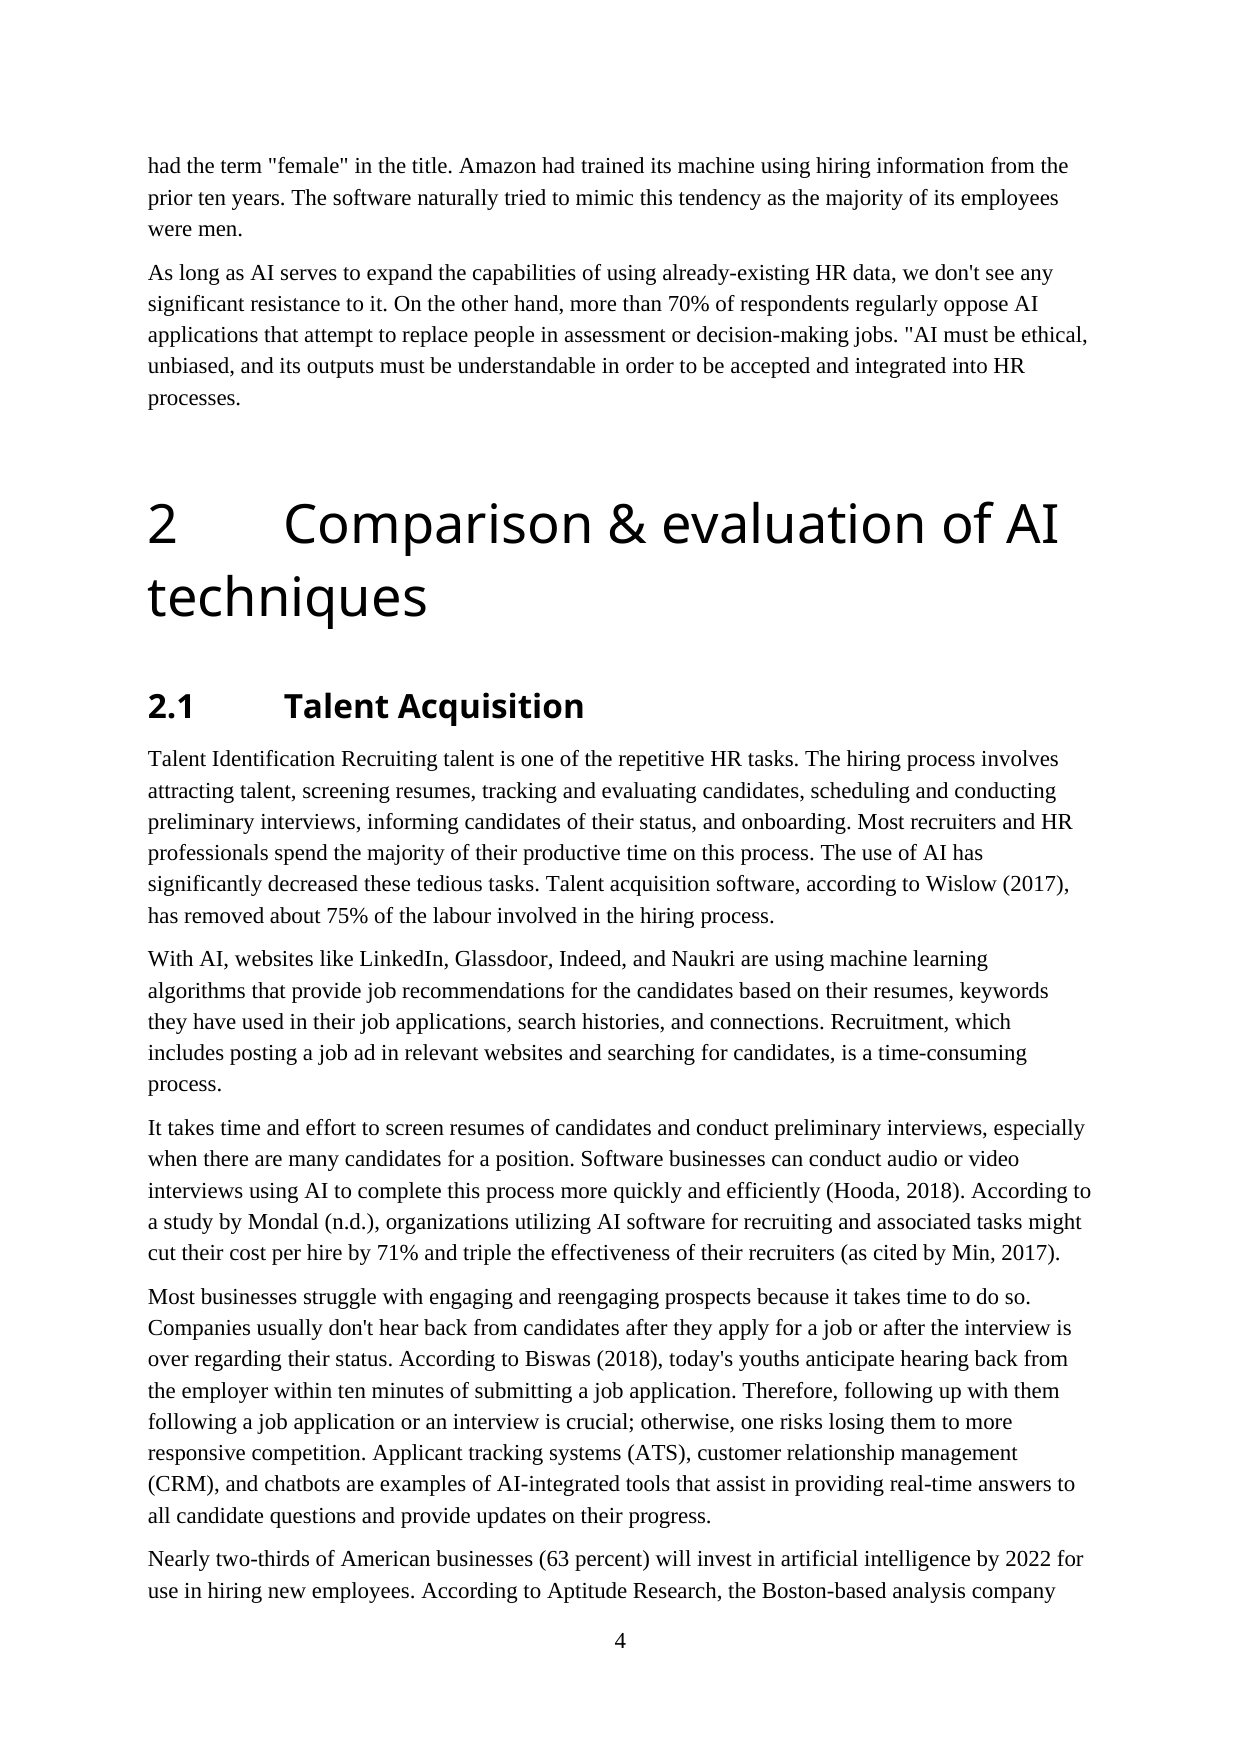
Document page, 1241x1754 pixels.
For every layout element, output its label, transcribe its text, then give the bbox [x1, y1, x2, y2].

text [148, 1541, 1093, 1603]
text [148, 148, 1093, 241]
subtitle Talent Acquisition [148, 683, 1093, 728]
text Most businesses struggle with engaging and reengaging prospects because it takes time to do so. Companies usually don't hear back from candidates after they apply for a job or after the interview is over regarding their status. According to Biswas (2018), today's youths anticipate hearing back from the employer within ten minutes of submitting a job application. Therefore, following up with them following a job application or an interview is crucial; otherwise, one risks losing them to more responsive competition. Applicant tracking systems (ATS), customer relationship management (CRM), and chatbots are examples of AI-integrated tools that assist in providing real-time answers to all candidate questions and provide updates on their progress. [148, 1278, 1093, 1528]
text As long as AI serves to expand the capabilities of using already-existing HR data, we don't see any significant resistance to it. On the other hand, more than 70% of respondents regularly oppose AI applications that attempt to replace people in assessment or decision-making jobs. "AI must be ethical, unbiased, and its outputs must be understandable in order to be accepted and integrated into HR processes. [148, 254, 1093, 410]
text With AI, websites like LinkedIn, Glassdoor, Indeed, and Naukri are using machine learning algorithms that provide job recommendations for the candidates based on their resumes, keywords they have used in their job applications, search histories, and connections. Recruitment, which includes posting a job ad in relevant websites and searching for candidates, is a time-consuming process. [148, 941, 1093, 1097]
subtitle Comparison & evaluation of AI techniques [148, 485, 1093, 633]
text Talent Identification Recruiting talent is one of the repetitive HR tasks. The hiring process involves attracting talent, screening resumes, tracking and evaluating candidates, scheduling and conducting preliminary interviews, informing candidates of their status, and onboarding. Most recruiters and HR professionals spend the majority of their productive time on this process. The use of AI has significantly decreased these tedious tasks. Talent acquisition software, according to Wislow (2017), has removed about 75% of the labour involved in the hiring process. [148, 741, 1093, 928]
text It takes time and effort to screen resumes of candidates and conduct preliminary interviews, especially when there are many candidates for a position. Software businesses can conduct audio or video interviews using AI to complete this process more quickly and efficiently (Hooda, 2018). According to a study by Mondal (n.d.), organizations utilizing AI software for recruiting and associated tasks might cut their cost per hire by 71% and triple the effectiveness of their recruiters (as cited by Min, 2017). [148, 1109, 1093, 1266]
